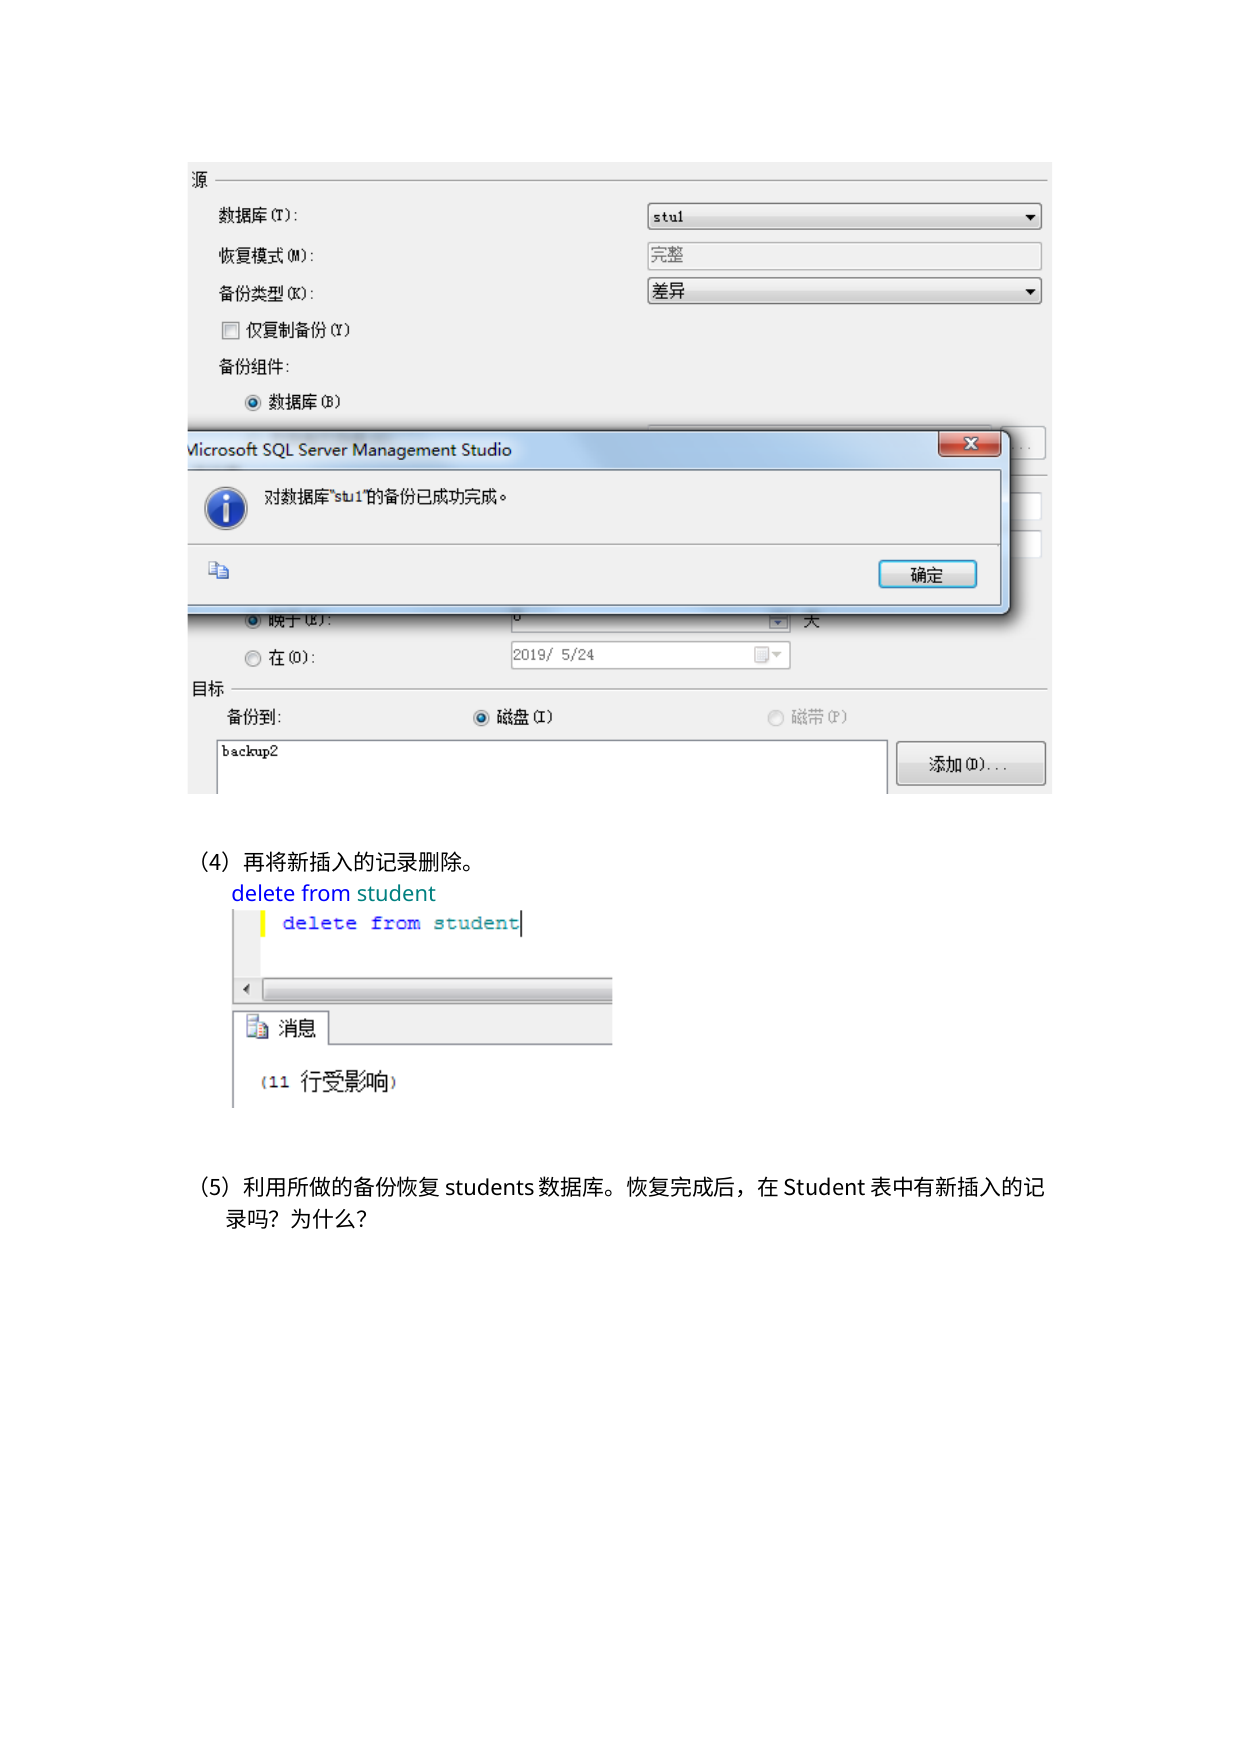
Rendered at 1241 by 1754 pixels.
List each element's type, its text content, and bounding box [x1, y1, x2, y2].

list 再将新插入的记录删除。 [187, 844, 1053, 877]
picture [187, 162, 1053, 794]
text delete from student [187, 877, 1053, 909]
picture [231, 909, 613, 1108]
text （5）利用所做的备份恢复students数据库。恢复完成后，在Student表中有新插入的记录吗？为什么？ [187, 1169, 1053, 1234]
